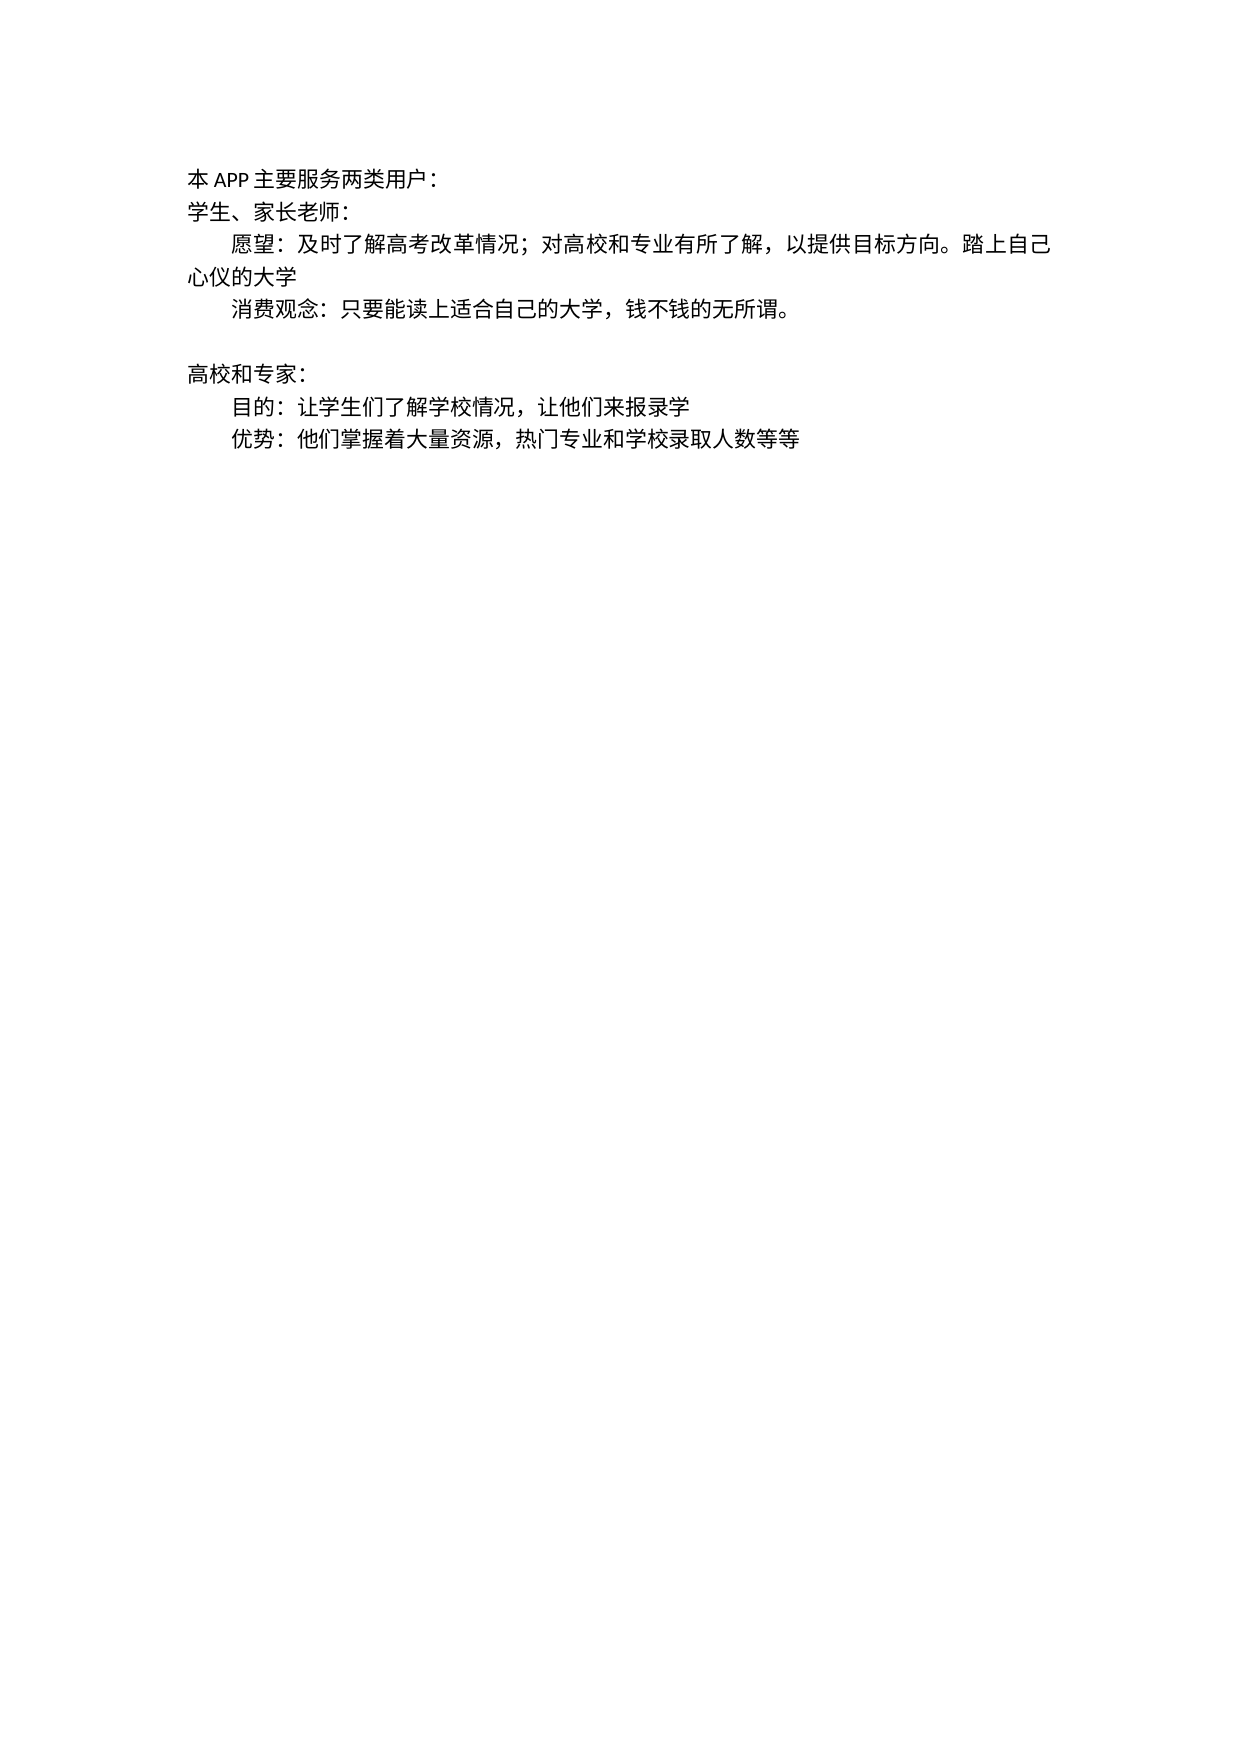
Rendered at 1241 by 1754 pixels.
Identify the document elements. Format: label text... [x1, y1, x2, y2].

text 优势：他们掌握着大量资源，热门专业和学校录取人数等等 [187, 422, 1053, 454]
text 高校和专家： [187, 357, 1053, 389]
text 愿望：及时了解高考改革情况；对高校和专业有所了解，以提供目标方向。踏上自己心仪的大学 [187, 227, 1053, 292]
text 消费观念：只要能读上适合自己的大学，钱不钱的无所谓。 [187, 292, 1053, 324]
text 本APP主要服务两类用户： [187, 162, 1053, 194]
text 目的：让学生们了解学校情况，让他们来报录学 [187, 389, 1053, 422]
text 学生、家长老师： [187, 194, 1053, 227]
